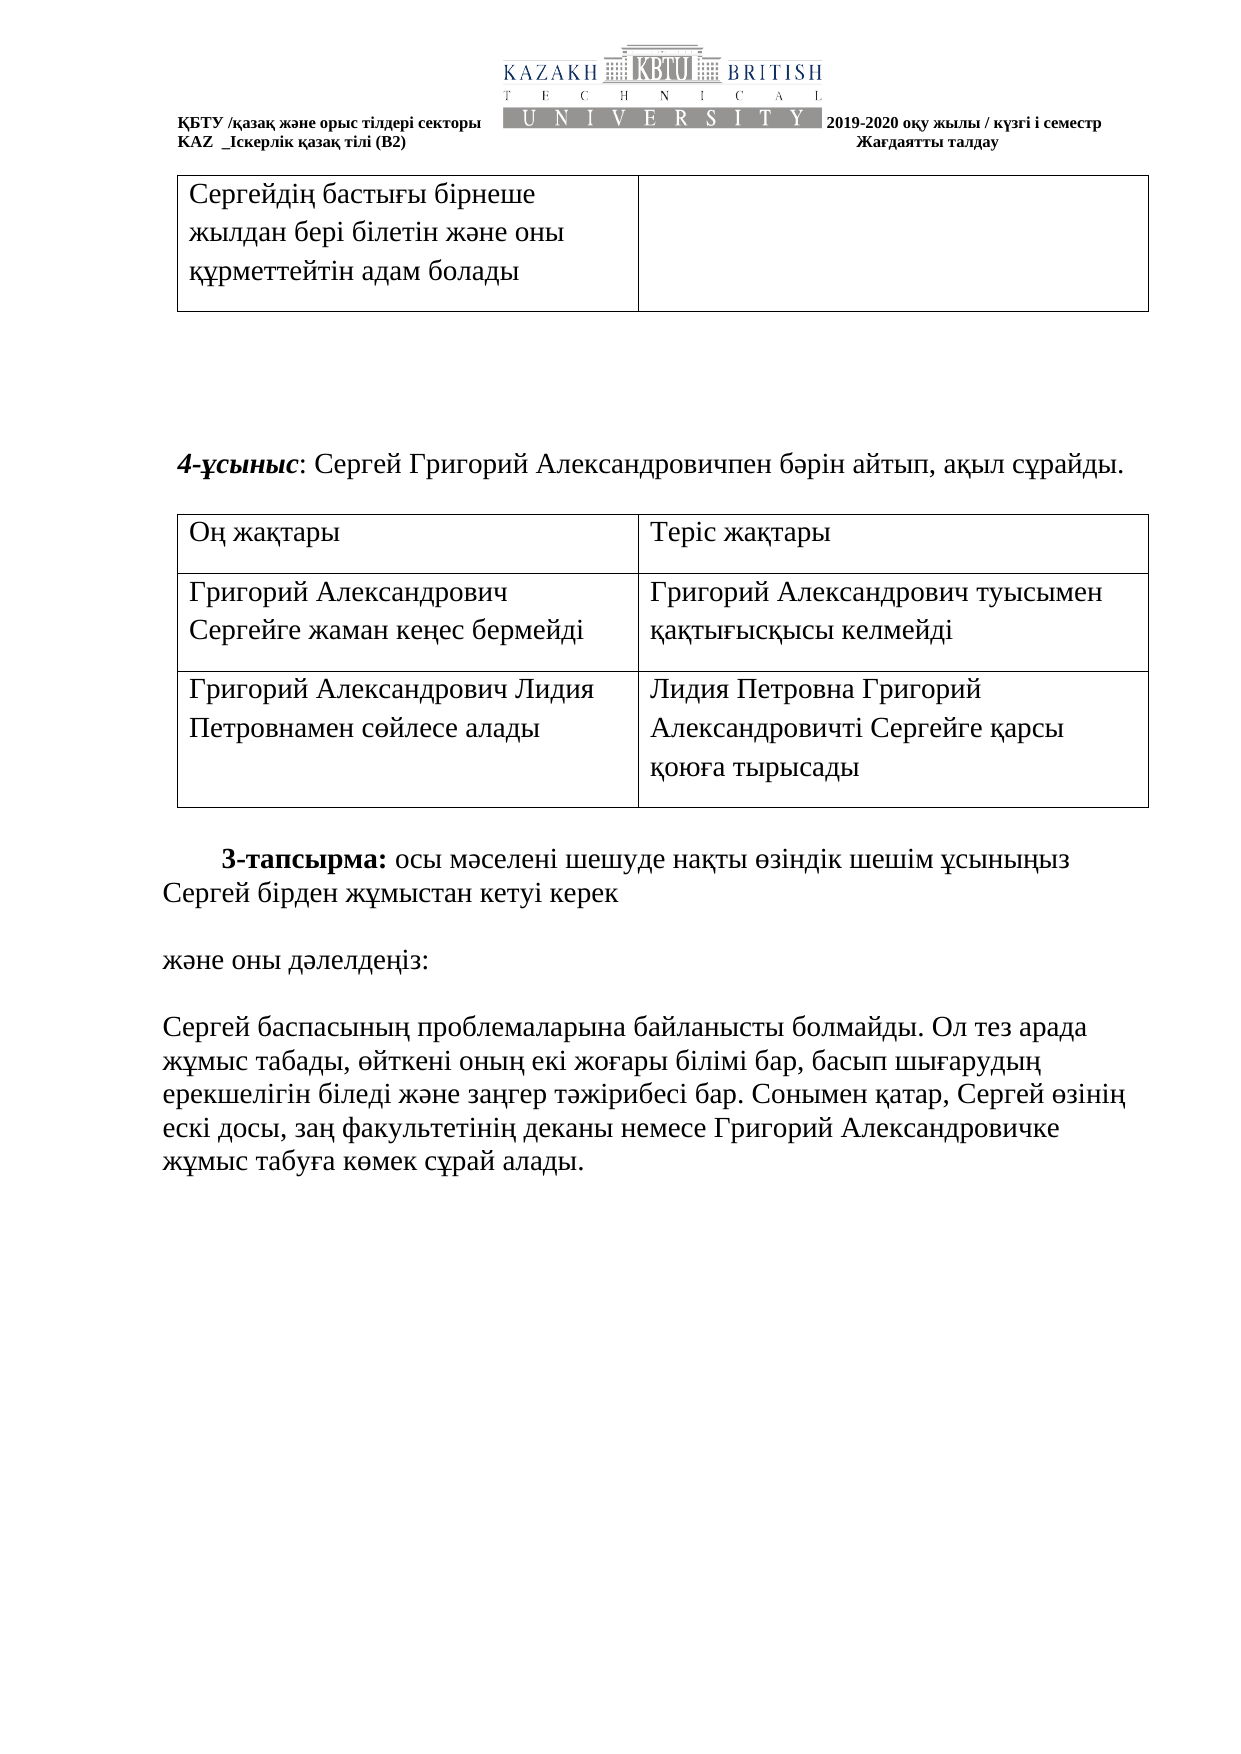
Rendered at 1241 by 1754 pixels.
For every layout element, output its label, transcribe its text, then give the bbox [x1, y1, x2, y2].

table_header Оң жақтары [178, 515, 638, 573]
text және оны дәлелдеңіз: [162, 942, 1152, 976]
table_cell Григорий Александрович Лидия Петровнамен сөйлесе алады [178, 672, 638, 807]
text 4-ұсыныс: Сергей Григорий Александровичпен бәрін айтып, ақыл сұрайды. [177, 446, 1152, 480]
table_cell Лидия Петровна Григорий Александровичті Сергейге қарсы қоюға тырысады [639, 672, 1148, 807]
text 3-тапсырма: осы мәселені шешуде нақты өзіндік шешім ұсыныңыз Сергей бірден жұмыстан кетуі керек [162, 841, 1152, 908]
table_cell Григорий Александрович Сергейге жаман кеңес бермейді [178, 574, 638, 671]
table_cell Григорий Александрович туысымен қақтығысқысы келмейді [639, 574, 1148, 671]
table_cell Сергейдің бастығы бірнеше жылдан бері білетін және оны құрметтейтін адам болады [178, 176, 638, 311]
text Сергей баспасының проблемаларына байланысты болмайды. Ол тез арада жұмыс табады, өйткені оның екі жоғары білімі бар, басып шығарудың ерекшелігін біледі және заңгер тәжірибесі бар. Сонымен қатар, Сергей өзінің ескі досы, заң факультетінің деканы немесе Григорий Александровичке жұмыс табуға көмек сұрай алады. [162, 1009, 1152, 1177]
table_cell [639, 176, 1148, 311]
table_header Теріс жақтары [639, 515, 1148, 573]
